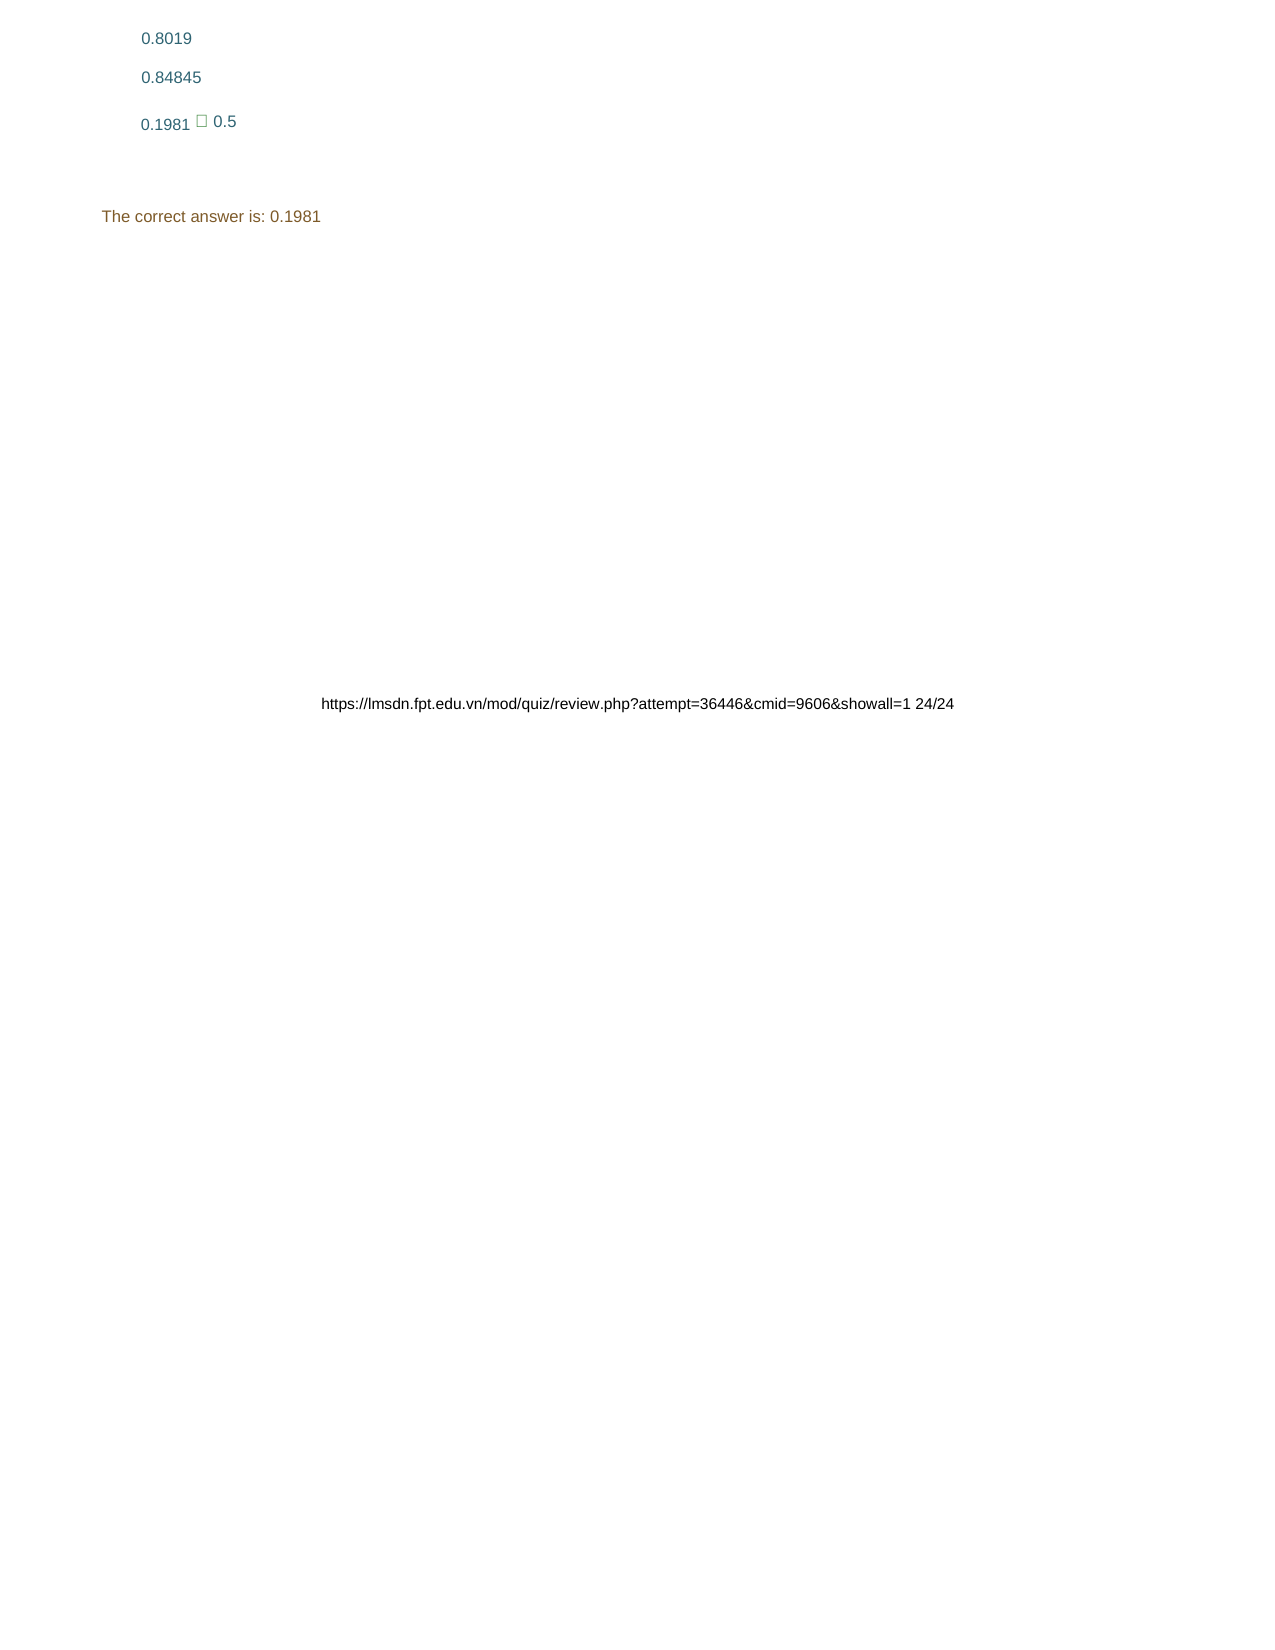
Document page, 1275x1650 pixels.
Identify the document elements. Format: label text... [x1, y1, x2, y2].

text https://lmsdn.fpt.edu.vn/mod/quiz/review.php?attempt=36446&cmid=9606&showall=1 24/24 [56, 695, 1220, 713]
text 0.8019 [141, 29, 1220, 48]
text The correct answer is: 0.1981 [101, 207, 1220, 226]
text 0.84845 [141, 68, 1220, 87]
text 0.1981  0.5 [141, 101, 1181, 134]
